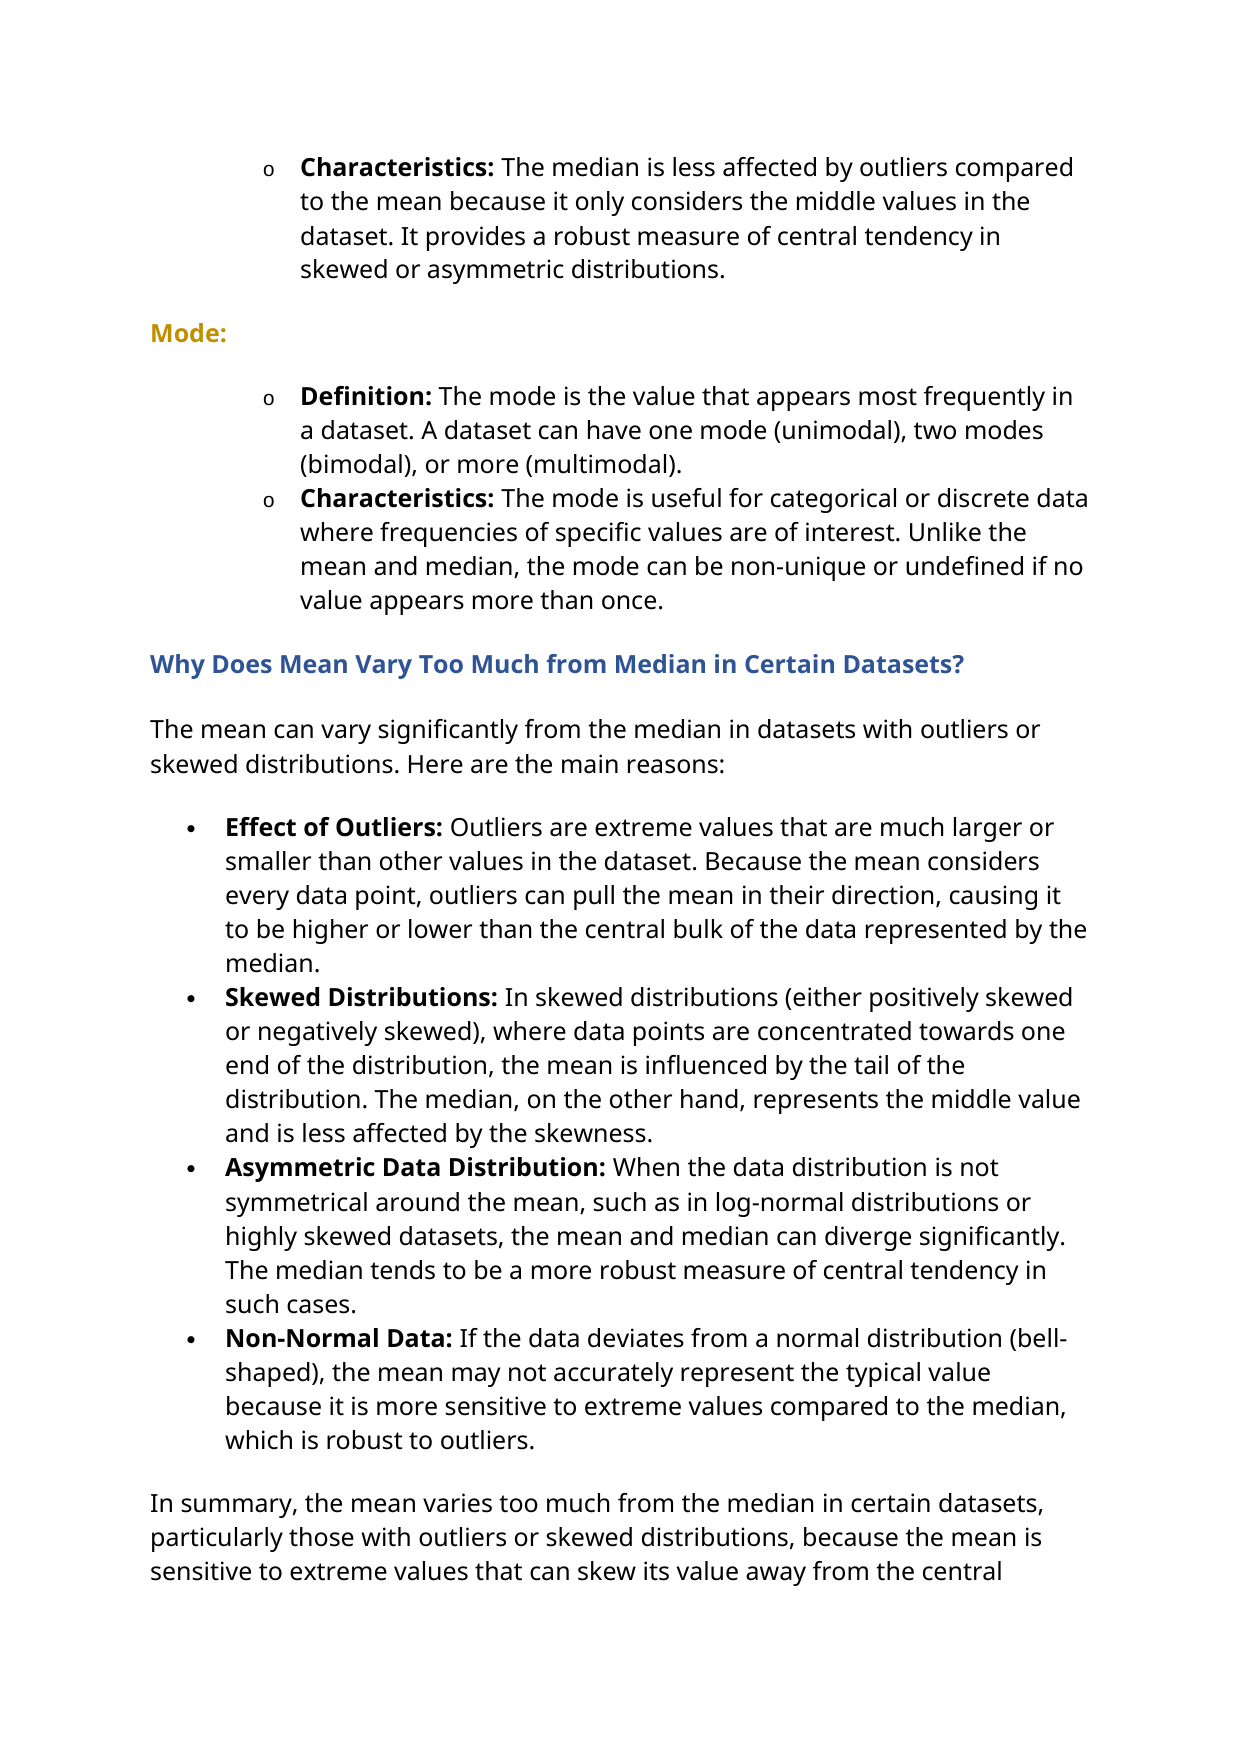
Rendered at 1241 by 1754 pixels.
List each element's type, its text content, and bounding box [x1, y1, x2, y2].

subtitle Why Does Mean Vary Too Much from Median in Certain Datasets? [150, 646, 1090, 680]
list Characteristics: The median is less affected by outliers compared to the mean because it only considers the middle values in the dataset. It provides a robust measure of central tendency in skewed or asymmetric distributions. [262, 150, 1090, 286]
list Skewed Distributions: In skewed distributions (either positively skewed or negatively skewed), where data points are concentrated towards one end of the distribution, the mean is influenced by the tail of the distribution. The median, on the other hand, represents the middle value and is less affected by the skewness. [187, 1009, 1090, 1179]
list Non-Normal Data: If the data deviates from a normal distribution (bell-shaped), the mean may not accurately represent the typical value because it is more sensitive to extreme values compared to the median, which is robust to outliers. [187, 1408, 1090, 1544]
list Asymmetric Data Distribution: When the data distribution is not symmetrical around the mean, such as in log-normal distributions or highly skewed datasets, the mean and median can diverge significantly. The median tends to be a more robust measure of central tendency in such cases. [187, 1208, 1090, 1379]
list Definition: The mode is the value that appears most frequently in a dataset. A dataset can have one mode (unimodal), two modes (bimodal), or more (multimodal). [262, 379, 1090, 481]
list Characteristics: The mode is useful for categorical or discrete data where frequencies of specific values are of interest. Unlike the mean and median, the mode can be non-unique or undefined if no value appears more than once. [262, 481, 1090, 617]
text The mean can vary significantly from the median in datasets with outliers or skewed distributions. Here are the main reasons: [150, 712, 1090, 780]
list Effect of Outliers: Outliers are extreme values that are much larger or smaller than other values in the dataset. Because the mean considers every data point, outliers can pull the mean in their direction, causing it to be higher or lower than the central bulk of the data represented by the median. [187, 809, 1090, 980]
subtitle Mode: [150, 315, 1090, 349]
